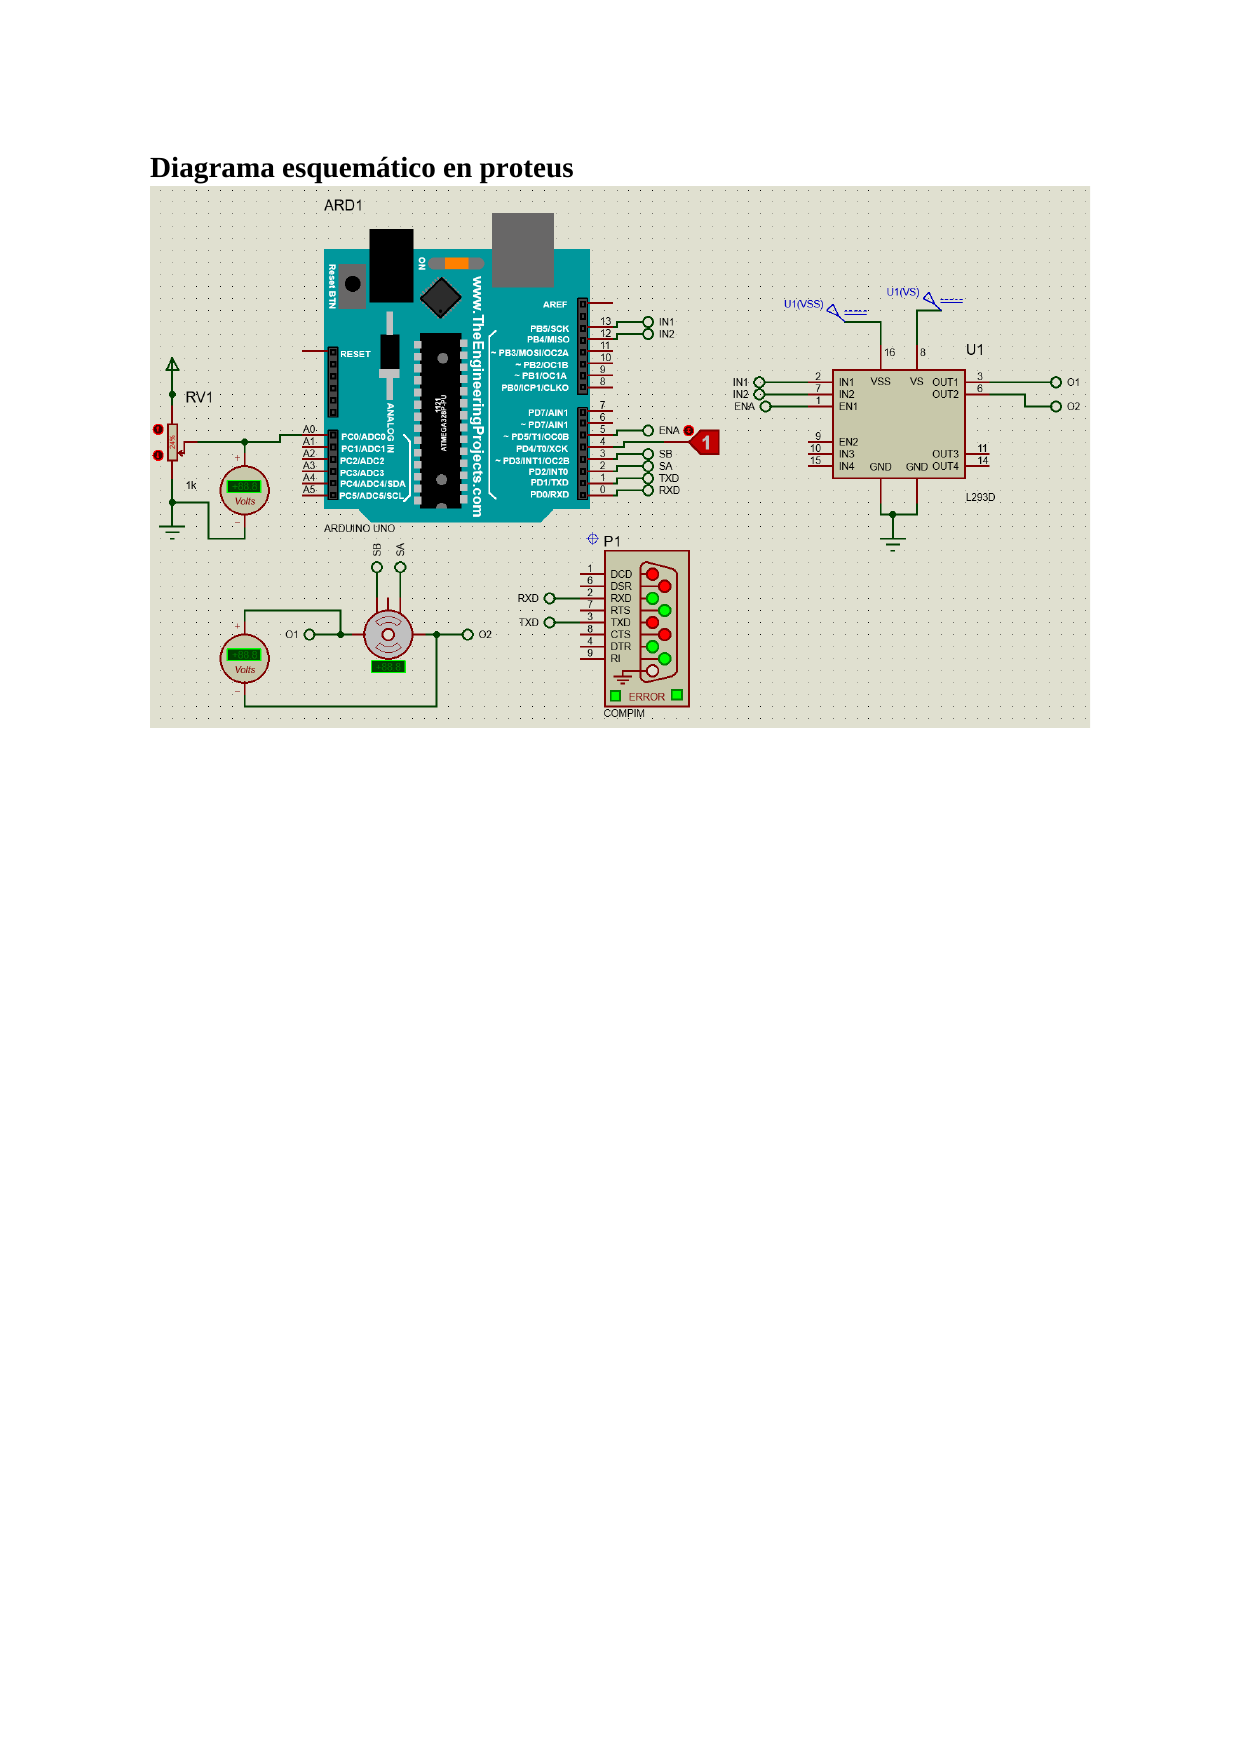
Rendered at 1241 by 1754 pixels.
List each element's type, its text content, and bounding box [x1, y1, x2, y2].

subtitle Diagrama esquemático en proteus [150, 150, 1090, 183]
picture [150, 186, 1091, 728]
